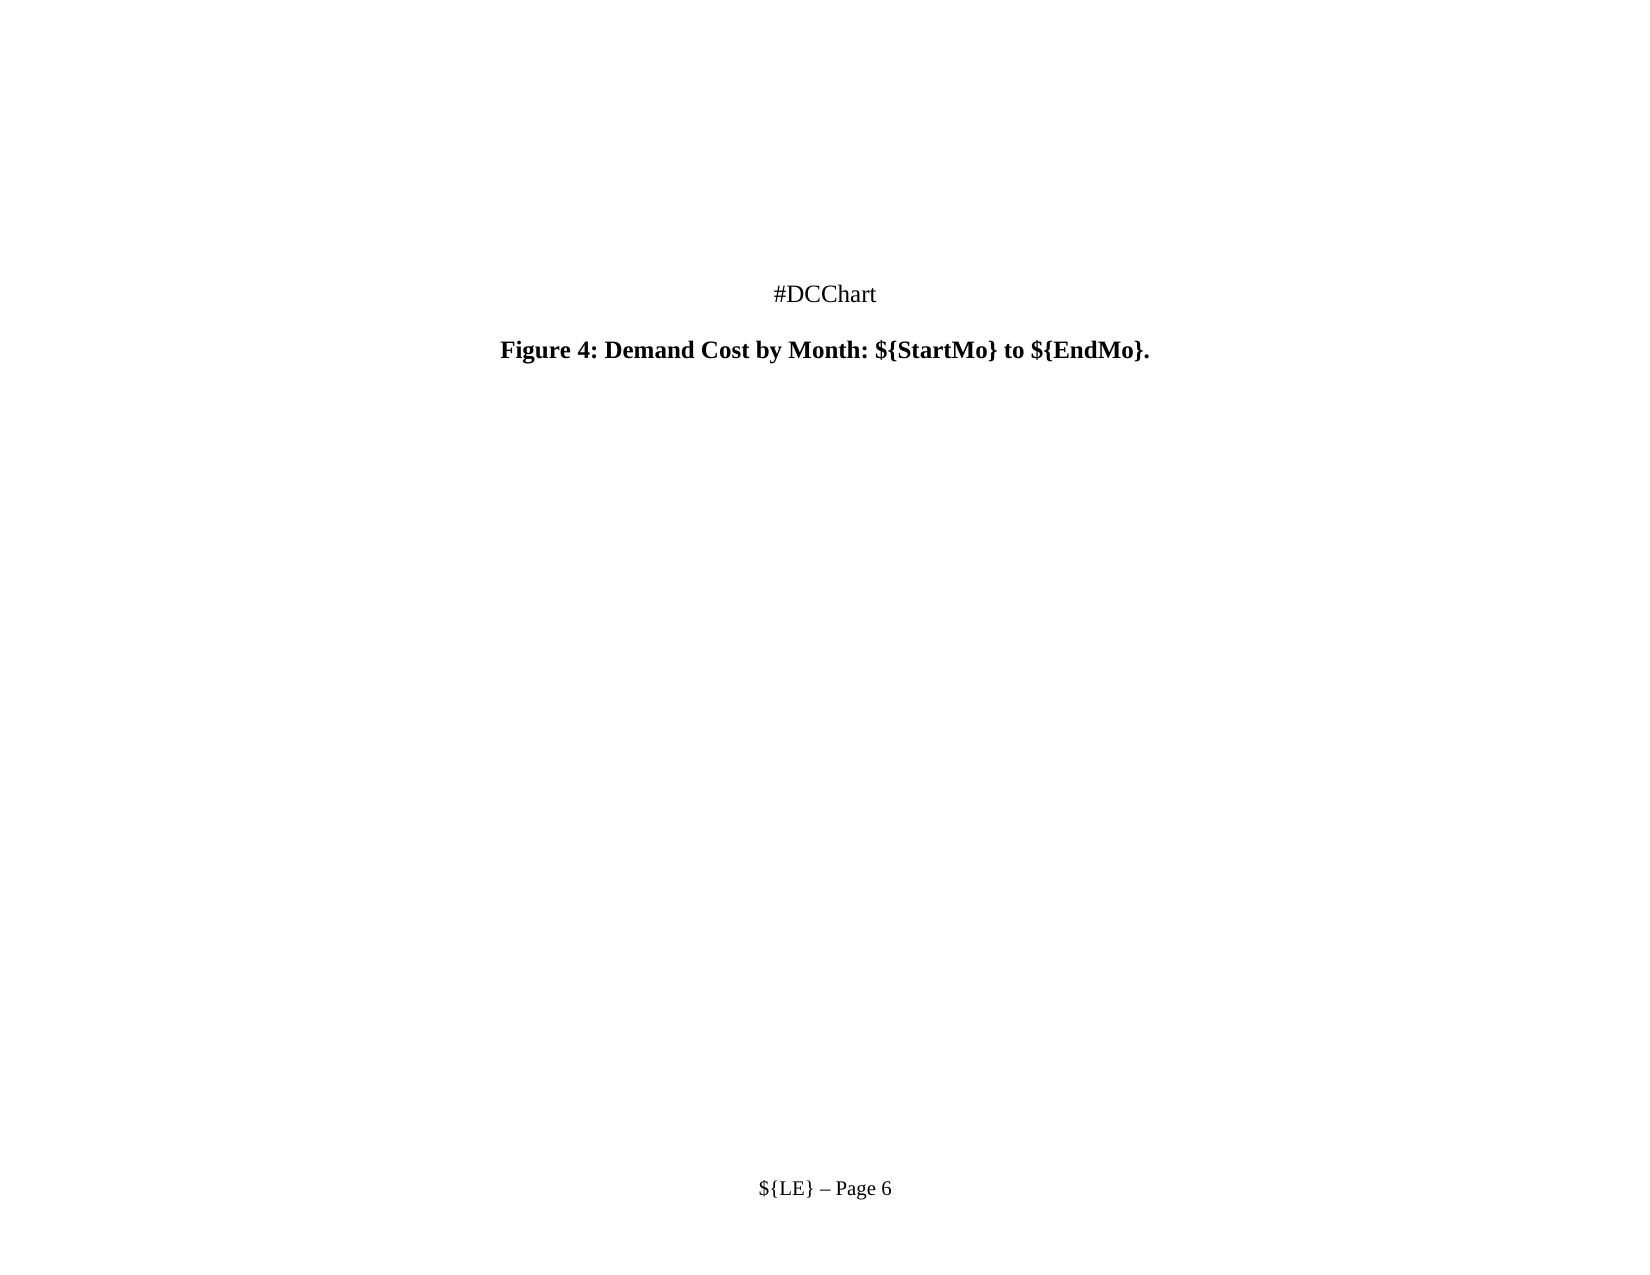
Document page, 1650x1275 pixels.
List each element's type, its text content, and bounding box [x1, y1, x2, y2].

text Figure 4: Demand Cost by Month: ${StartMo} to ${EndMo}. [150, 335, 1500, 364]
text #DCChart [150, 279, 1500, 308]
